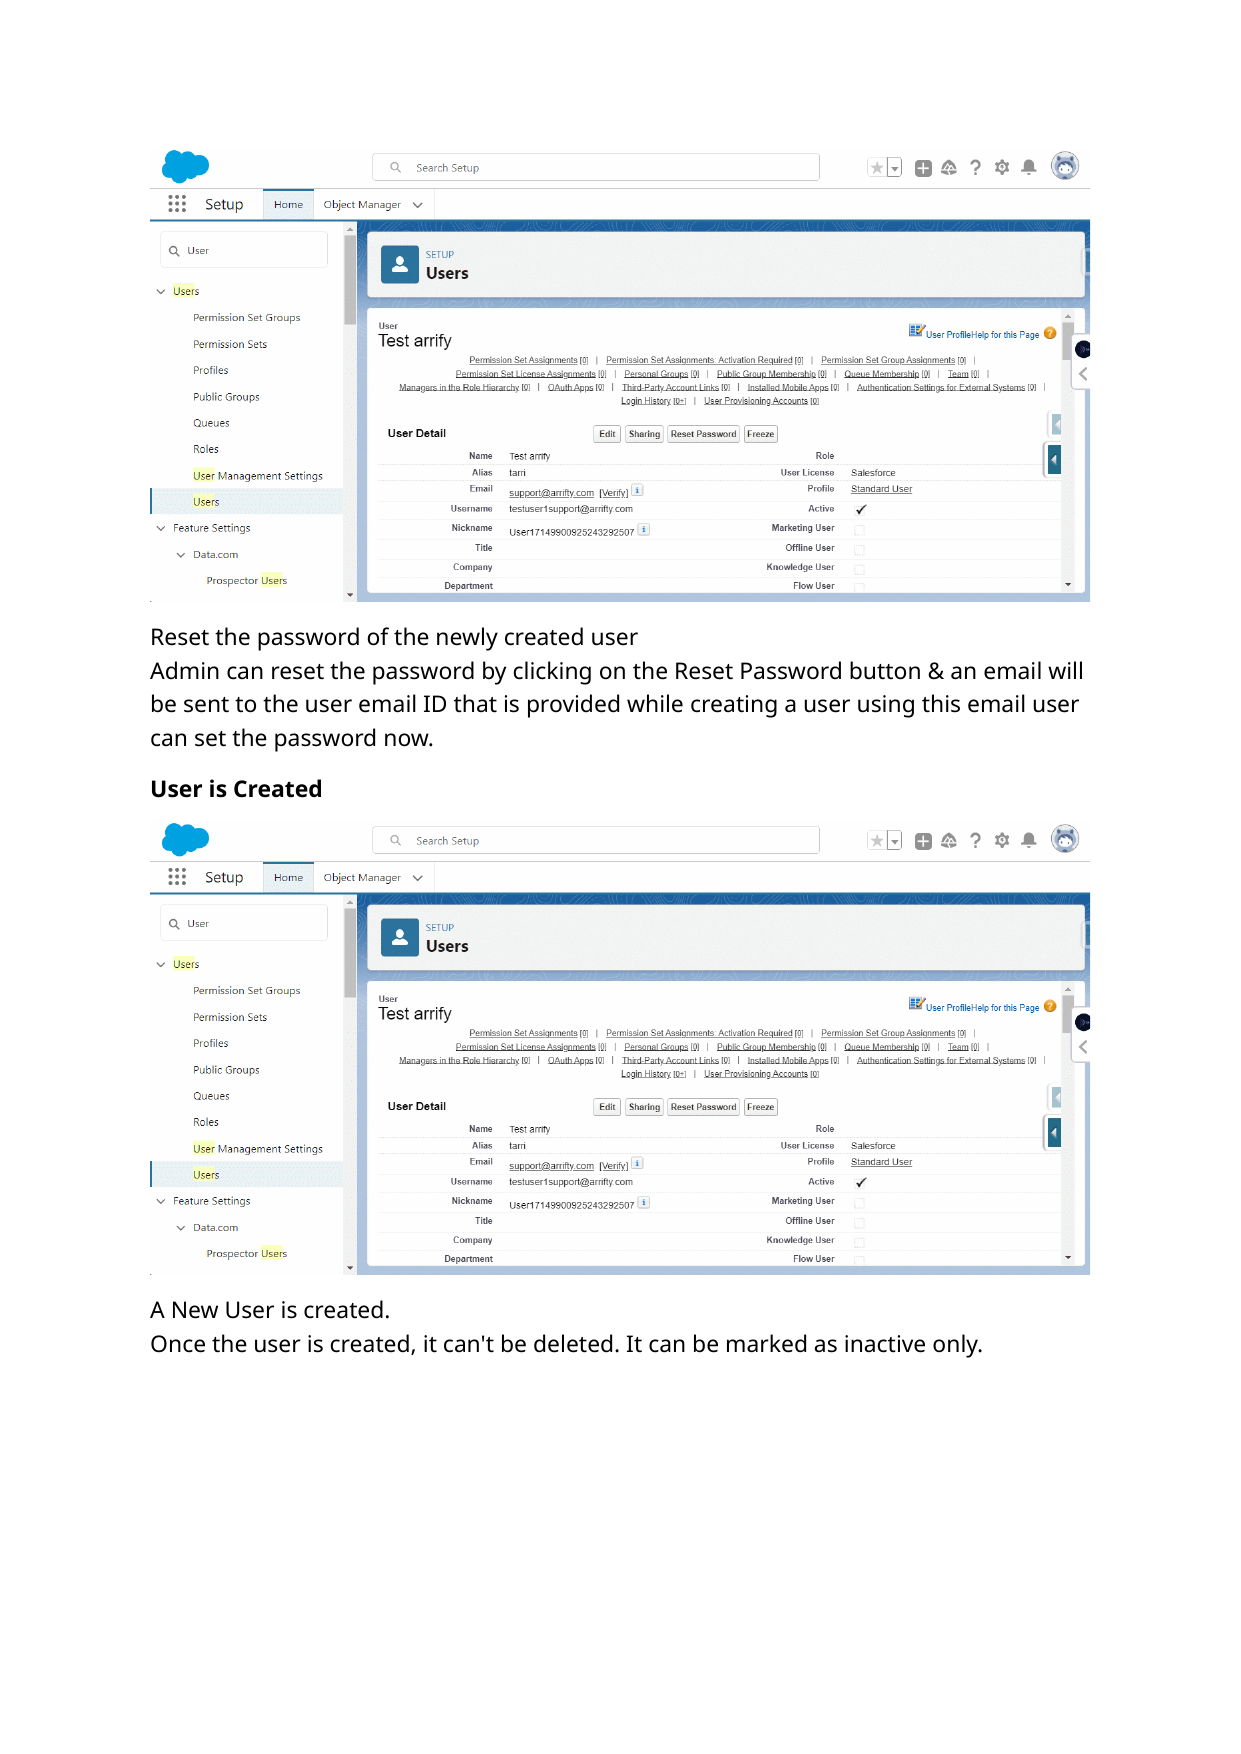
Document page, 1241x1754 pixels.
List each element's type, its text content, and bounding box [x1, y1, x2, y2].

picture [150, 150, 1091, 602]
text User is Created [150, 772, 1090, 804]
text A New User is created. Once the user is created, it can't be deleted. It can be marked as inactive only. [150, 1294, 1090, 1359]
text Reset the password of the newly created user Admin can reset the password by clicking on the Reset Password button & an email will be sent to the user email ID that is provided while creating a user using this email user can set the password now. [150, 621, 1090, 753]
picture [150, 822, 1091, 1275]
